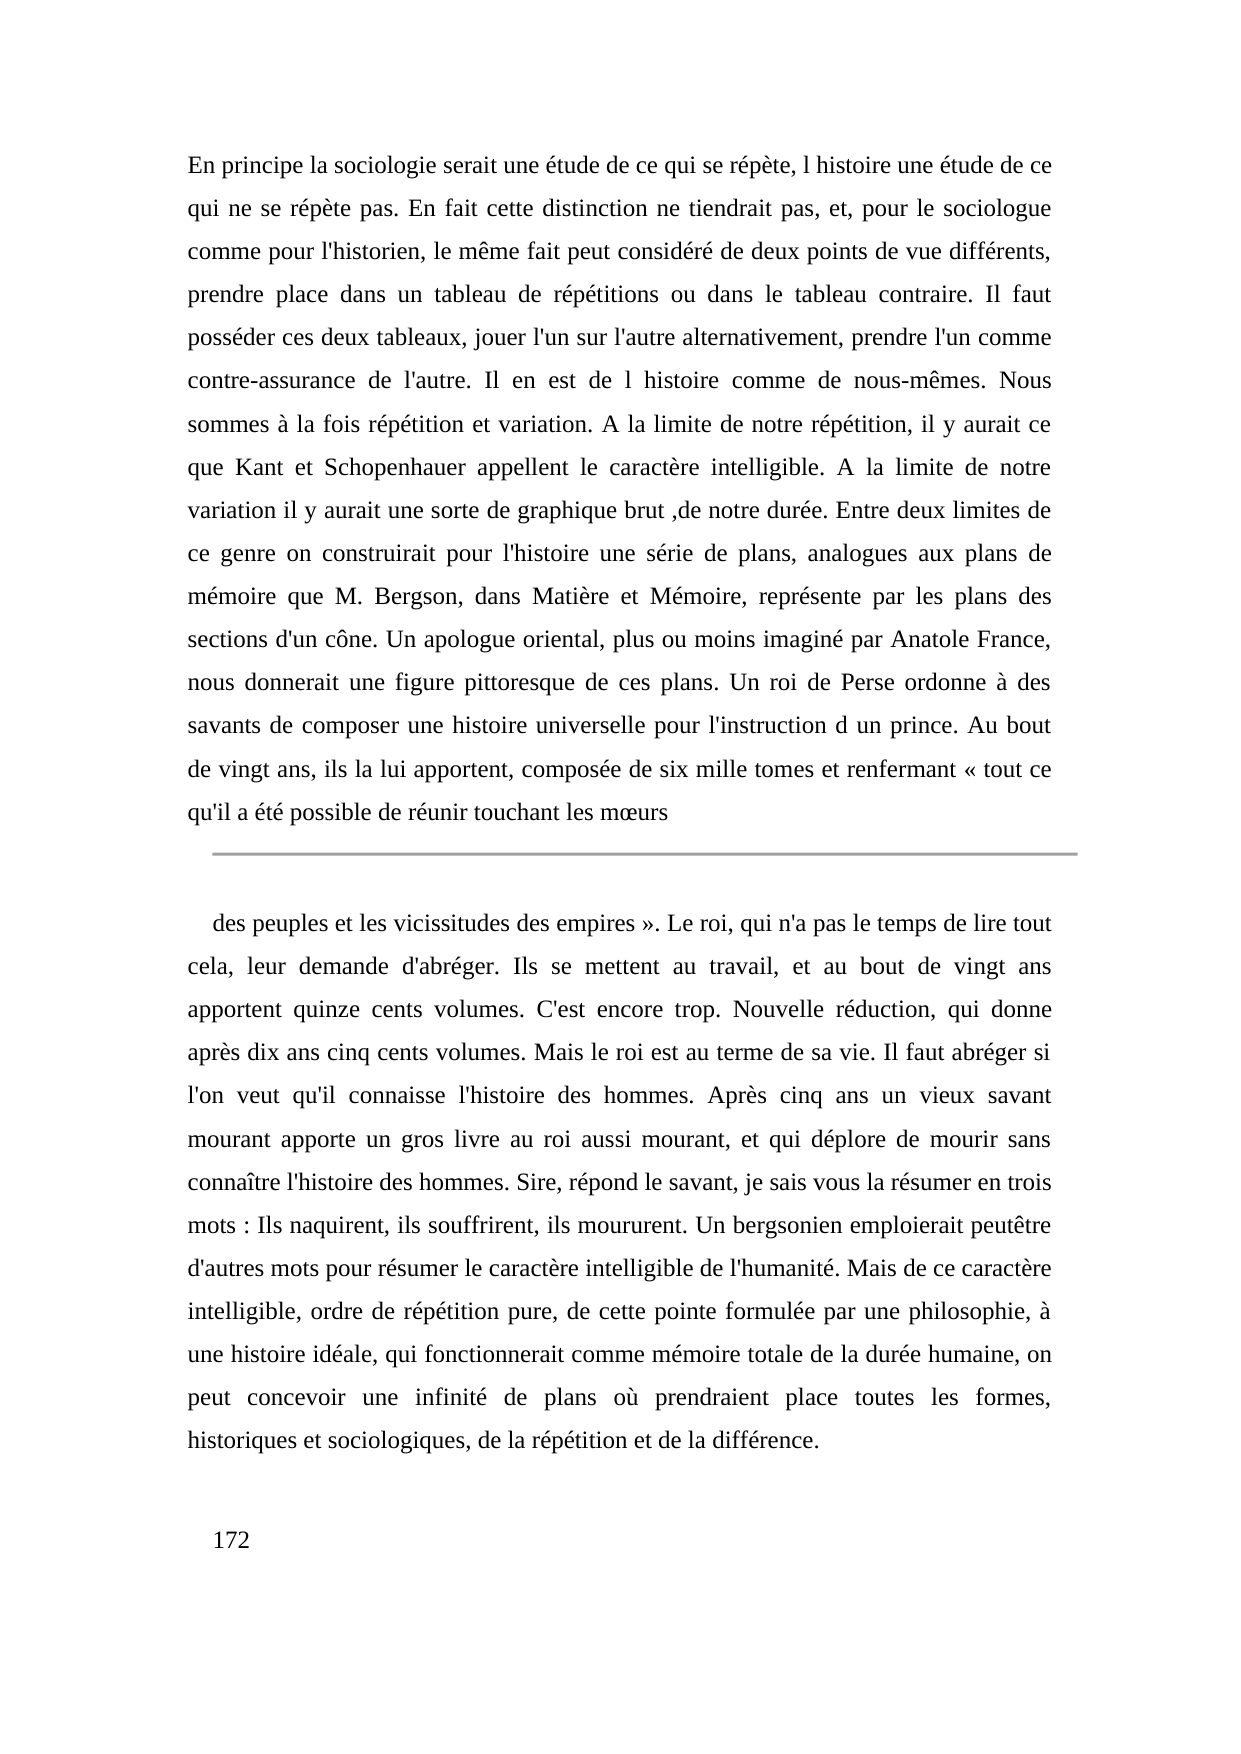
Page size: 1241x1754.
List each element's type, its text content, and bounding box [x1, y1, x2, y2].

text des peuples et les vicissitudes des empires ». Le roi, qui n'a pas le temps de lire tout cela, leur demande d'abréger. Ils se mettent au travail, et au bout de vingt ans apportent quinze cents volumes. C'est encore trop. Nouvelle réduction, qui donne après dix ans cinq cents volumes. Mais le roi est au terme de sa vie. Il faut abréger si l'on veut qu'il connaisse l'histoire des hommes. Après cinq ans un vieux savant mourant apporte un gros livre au roi aussi mourant, et qui déplore de mourir sans connaître l'histoire des hommes. Sire, répond le savant, je sais vous la résumer en trois mots : Ils naquirent, ils souffrirent, ils moururent. Un bergsonien emploierait peutêtre d'autres mots pour résumer le caractère intelligible de l'humanité. Mais de ce caractère intelligible, ordre de répétition pure, de cette pointe formulée par une philosophie, à une histoire idéale, qui fonctionnerait comme mémoire totale de la durée humaine, on peut concevoir une infinité de plans où prendraient place toutes les formes, historiques et sociologiques, de la répétition et de la différence. [187, 908, 1053, 1454]
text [187, 150, 1053, 826]
